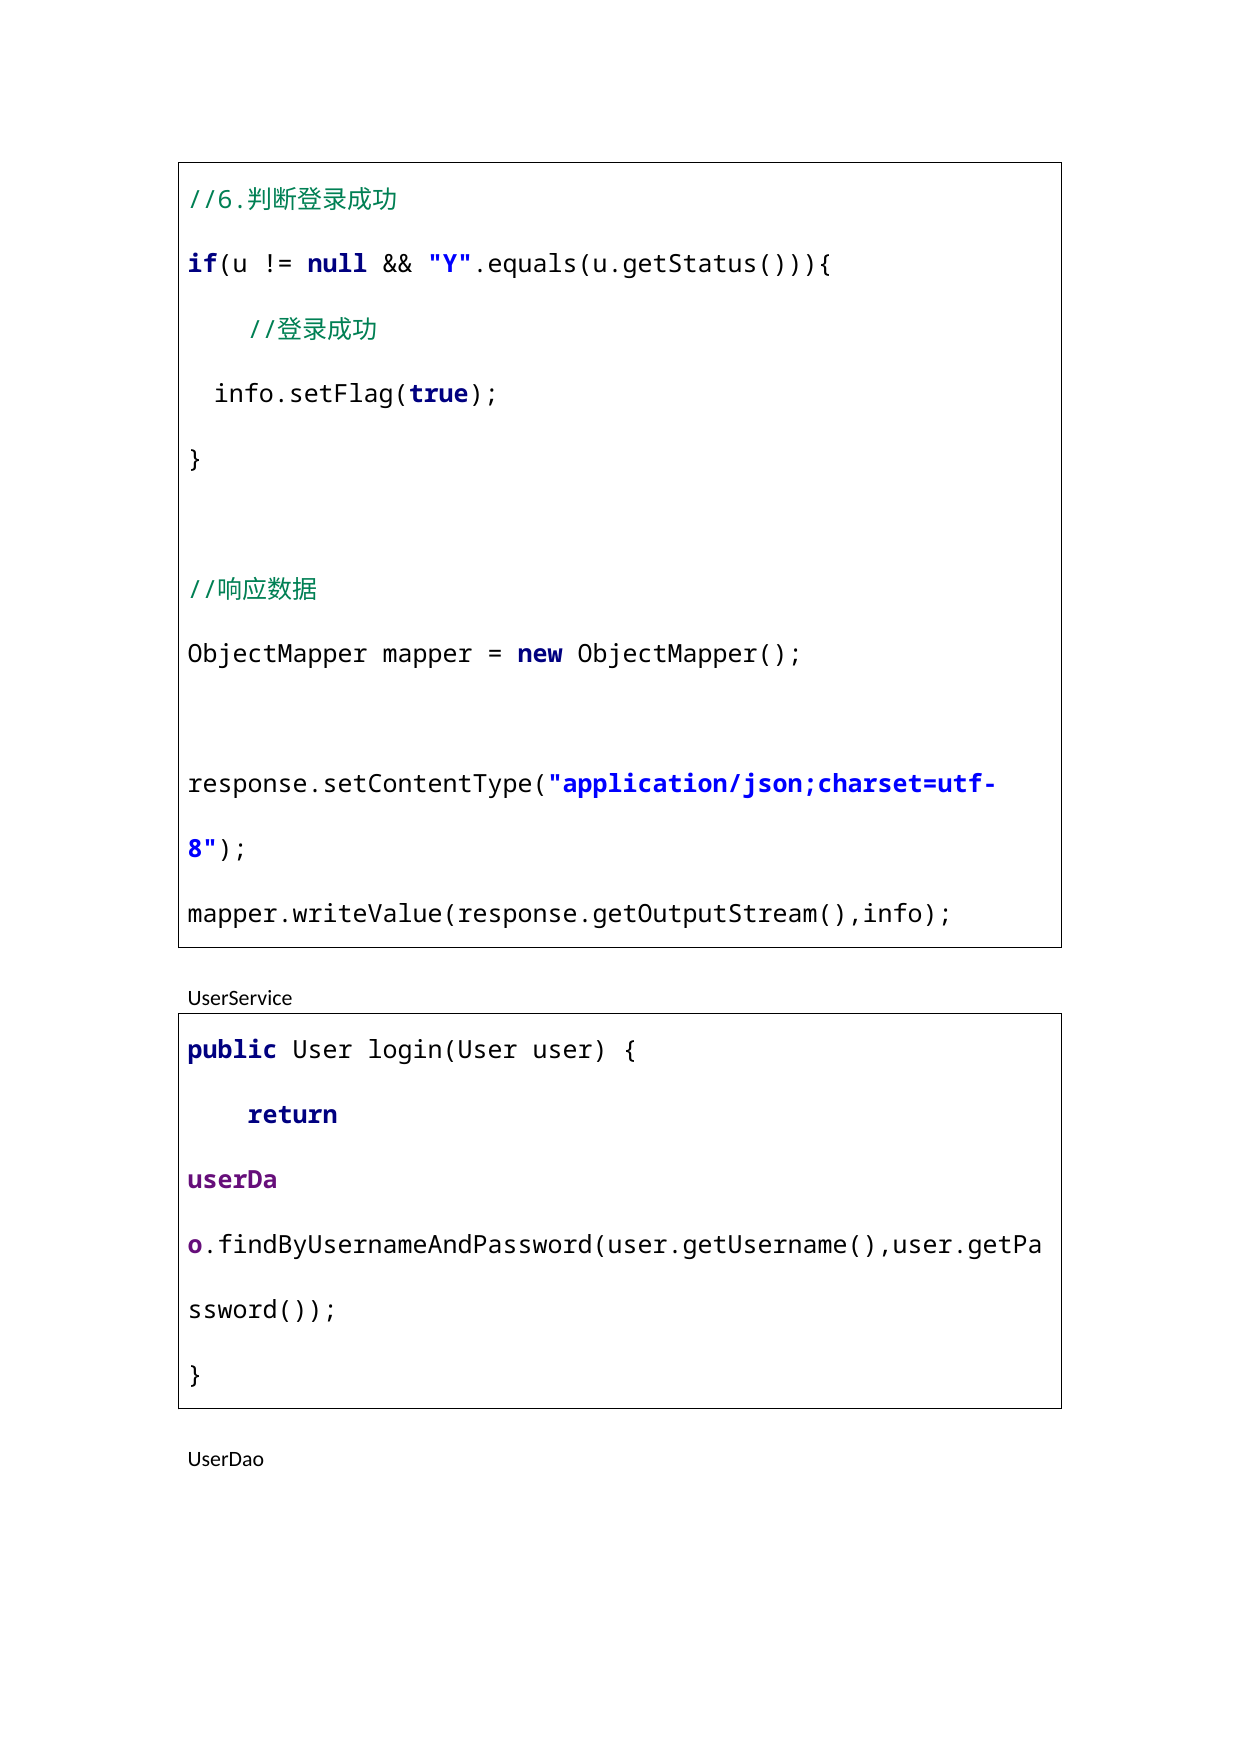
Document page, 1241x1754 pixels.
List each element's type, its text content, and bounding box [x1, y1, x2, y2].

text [179, 163, 1061, 947]
text public User login(User user) { return userDao.findByUsernameAndPassword(user.getUsername(),user.getPassword()); } [179, 1014, 1061, 1408]
text UserDao [187, 1442, 1053, 1474]
text UserService [187, 981, 1053, 1013]
